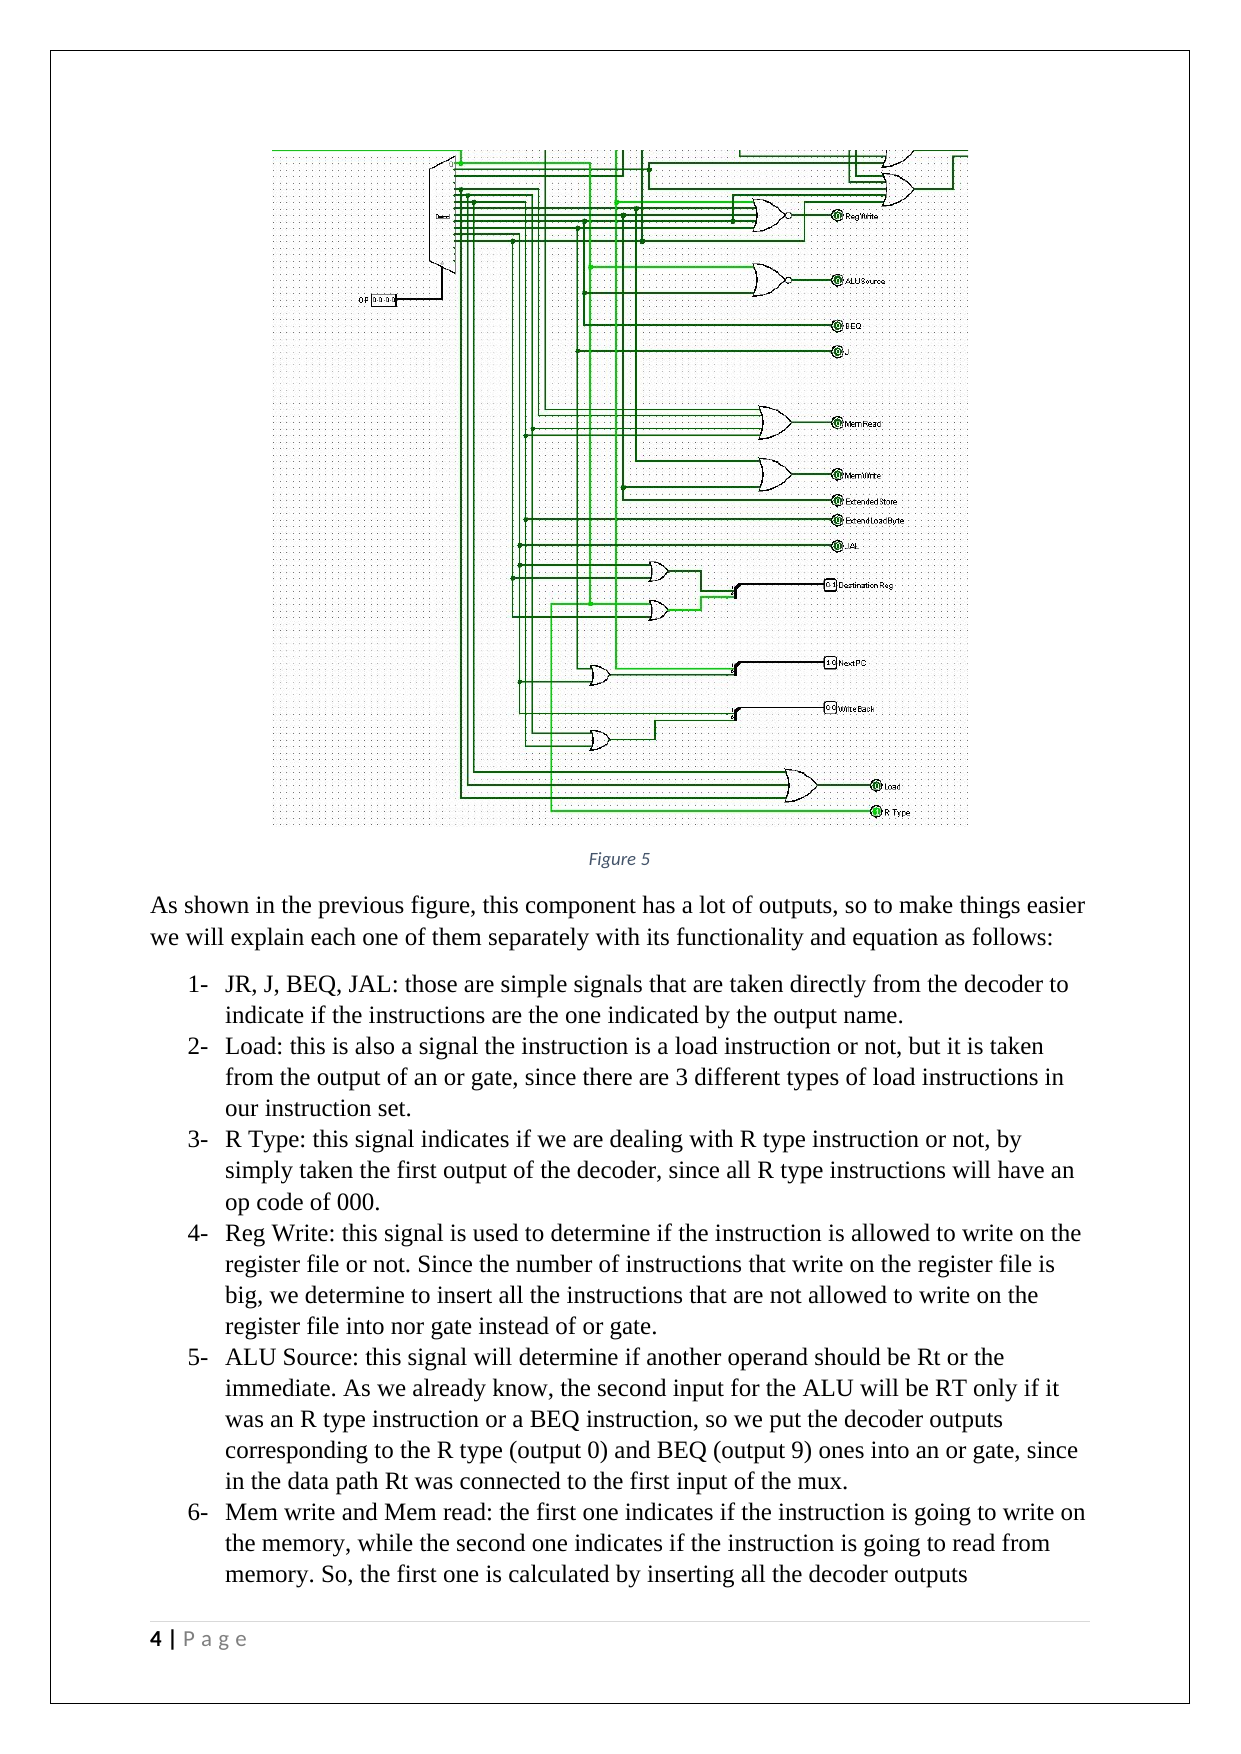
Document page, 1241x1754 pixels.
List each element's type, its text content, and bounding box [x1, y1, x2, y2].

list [187, 1497, 1090, 1588]
text Figure 5 [150, 847, 1090, 870]
text As shown in the previous figure, this component has a lot of outputs, so to make things easier we will explain each one of them separately with its functionality and equation as follows: [150, 891, 1090, 950]
list Reg Write: this signal is used to determine if the instruction is allowed to write on the register file or not. Since the number of instructions that write on the register file is big, we determine to insert all the instructions that are not allowed to write on the register file into nor gate instead of or gate. [187, 1218, 1090, 1339]
picture [272, 150, 969, 828]
list Load: this is also a signal the instruction is a load instruction or not, but it is taken from the output of an or gate, since there are 3 different types of load instructions in our instruction set. [187, 1031, 1090, 1122]
list ALU Source: this signal will determine if another operand should be Rt or the immediate. As we already know, the second input for the ALU will be RT only if it was an R type instruction or a BEQ instruction, so we put the decoder outputs corresponding to the R type (output 0) and BEQ (output 9) ones into an or gate, since in the data path Rt was connected to the first input of the mux. [187, 1342, 1090, 1495]
list JR, J, BEQ, JAL: those are simple signals that are taken directly from the decoder to indicate if the instructions are the one indicated by the output name. [187, 969, 1090, 1029]
list R Type: this signal indicates if we are dealing with R type instruction or not, by simply taken the first output of the decoder, since all R type instructions will have an op code of 000. [187, 1124, 1090, 1215]
